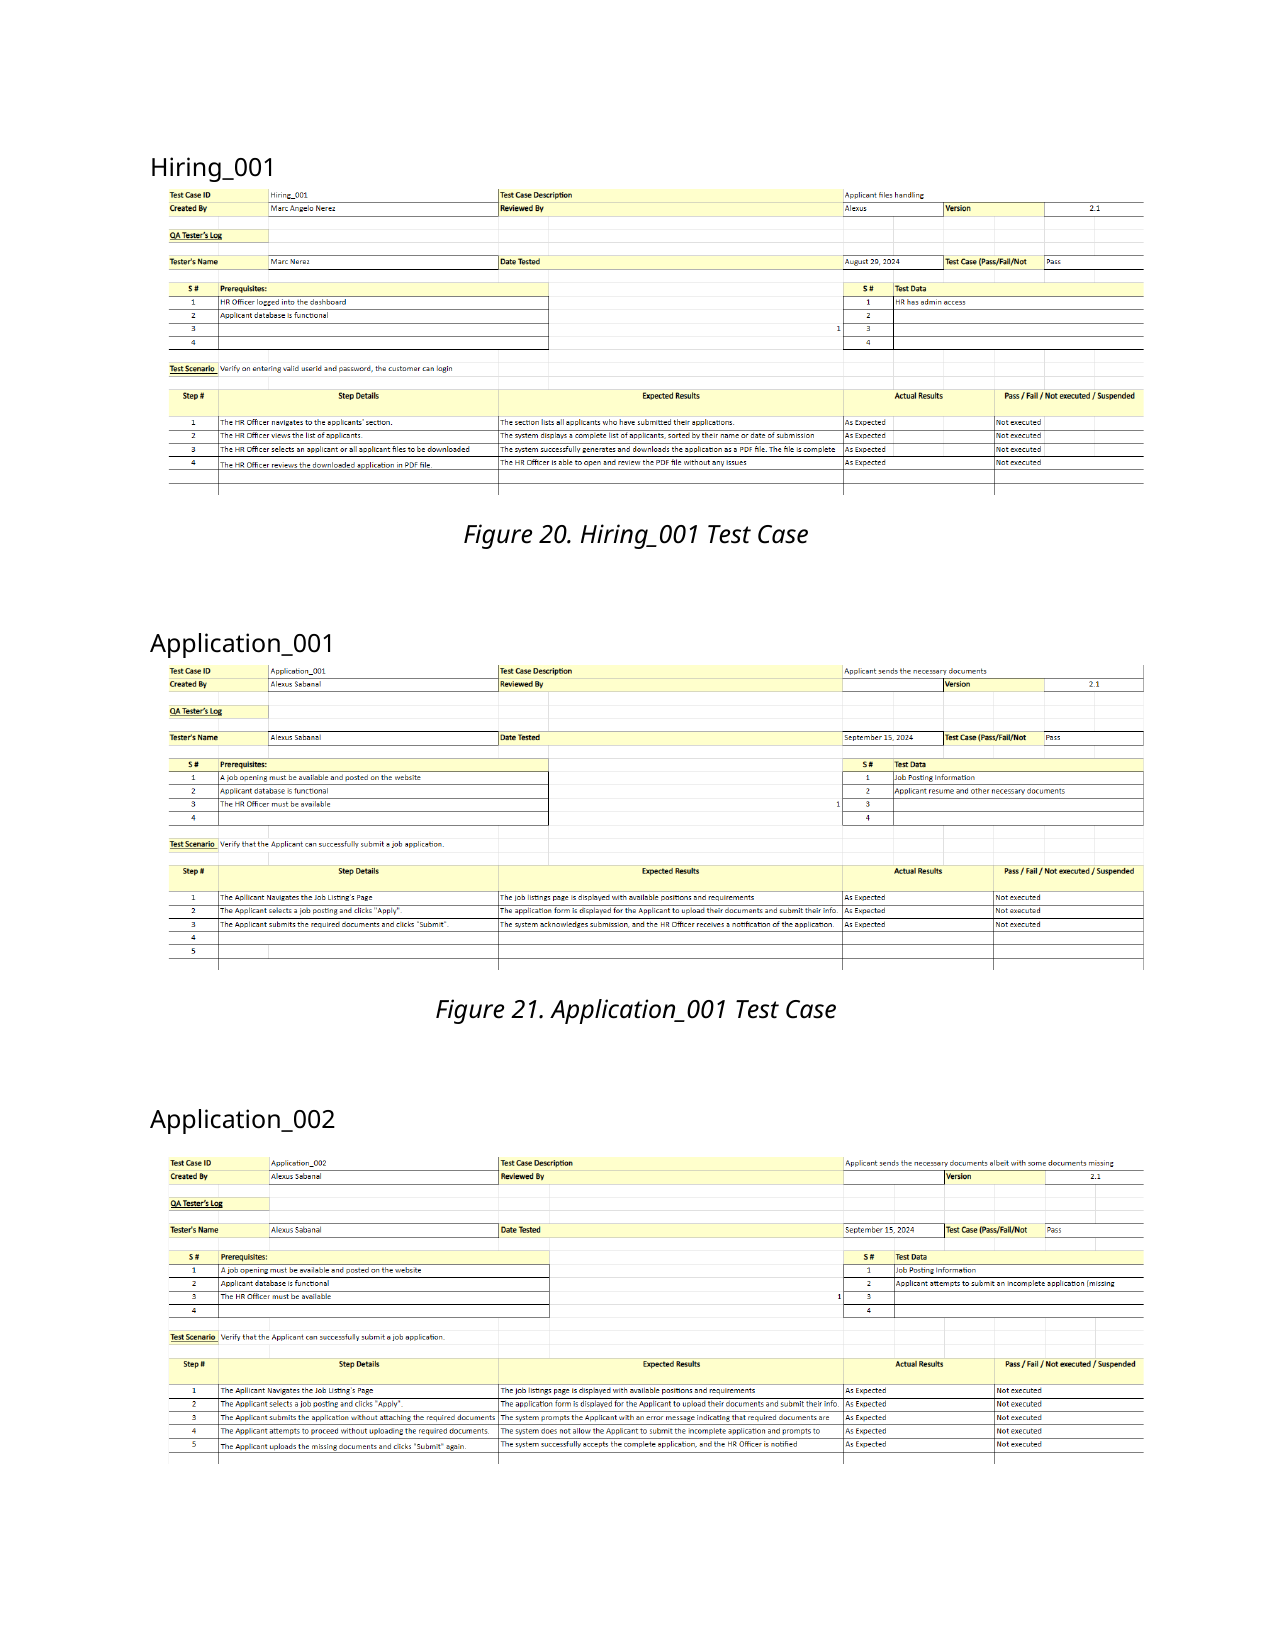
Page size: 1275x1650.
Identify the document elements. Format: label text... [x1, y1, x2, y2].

text Hiring_001 [150, 150, 1125, 494]
text Application_001 [150, 626, 1125, 970]
text Application_002 [150, 1102, 1125, 1136]
text Figure 20. Hiring_001 Test Case [150, 516, 1125, 550]
text Figure 21. Application_001 Test Case [150, 992, 1125, 1026]
